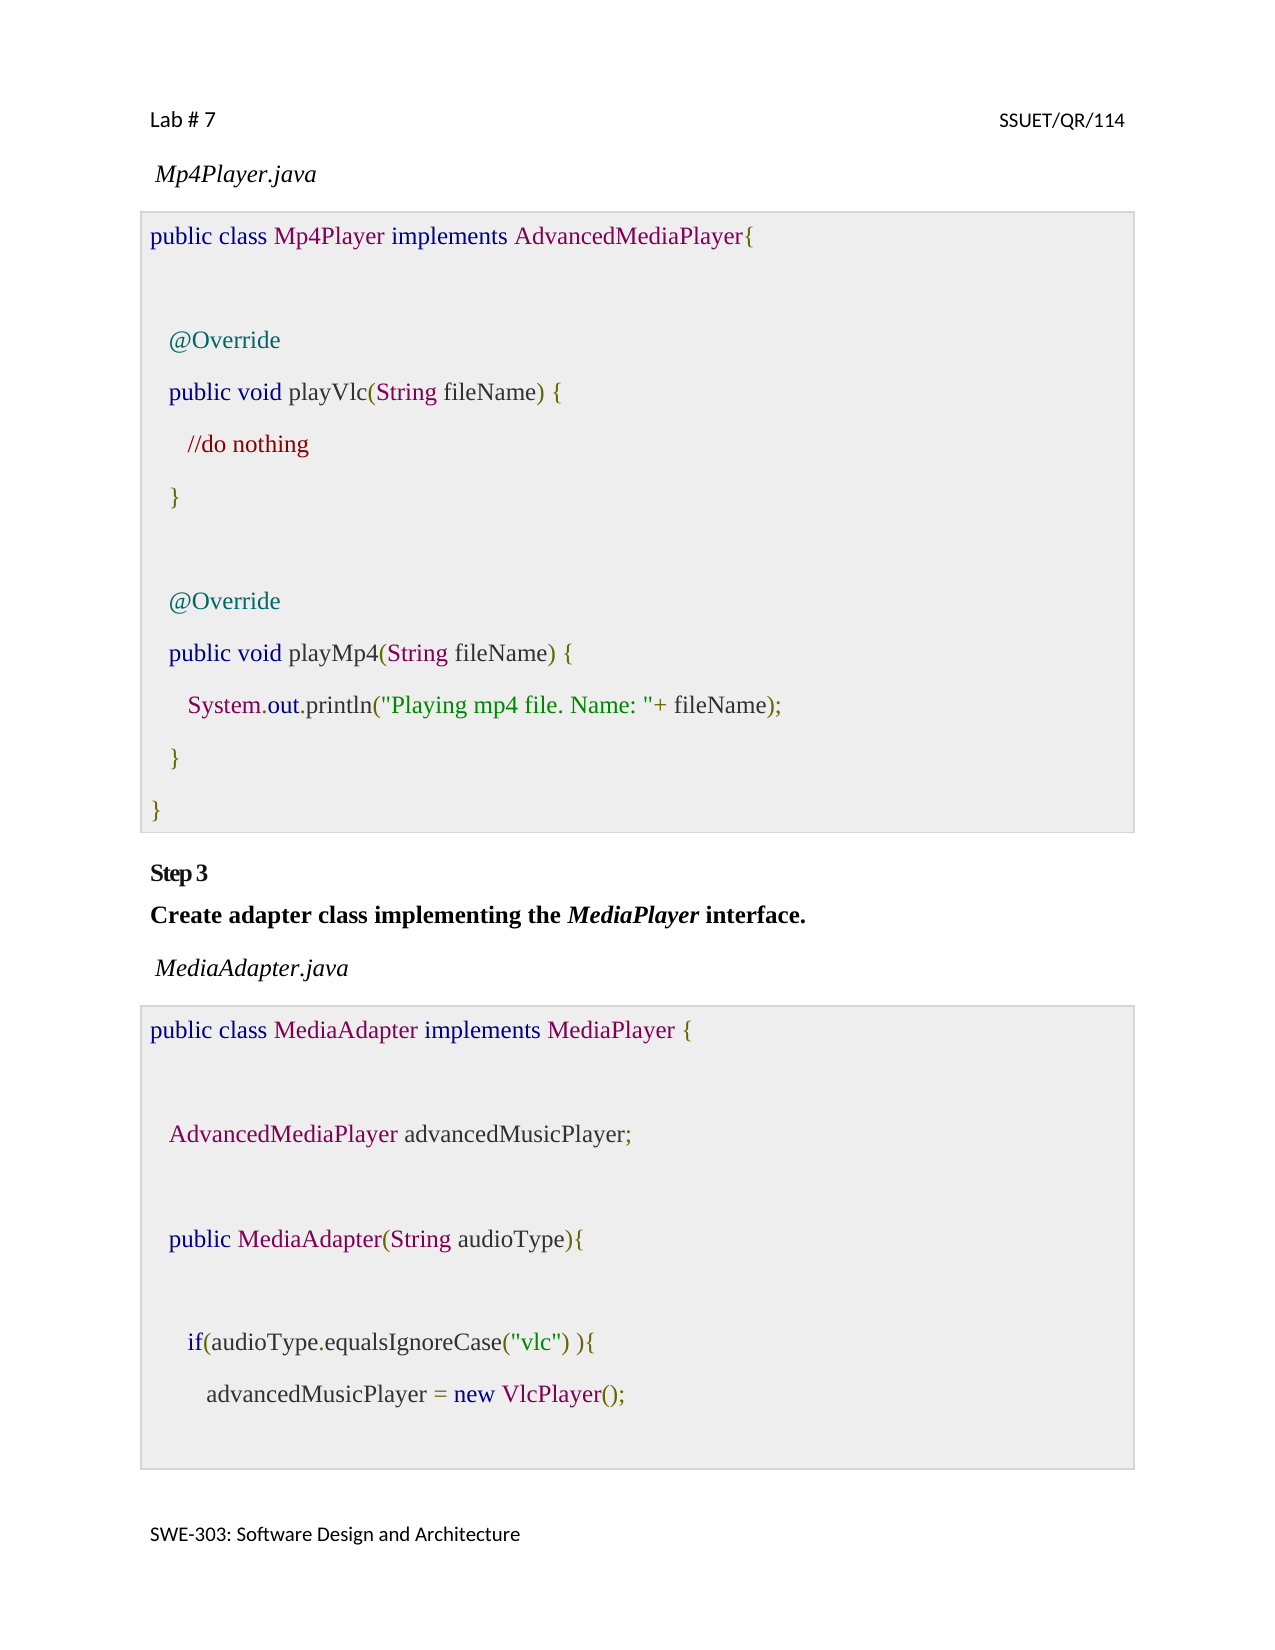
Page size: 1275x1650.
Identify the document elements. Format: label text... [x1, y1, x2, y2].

text MediaAdapter.java [155, 944, 1120, 982]
text } [142, 785, 1133, 832]
text AdvancedMediaPlayer advancedMusicPlayer; [142, 1109, 1133, 1148]
text if(audioType.equalsIgnoreCase("vlc") ){ [142, 1317, 1133, 1356]
text @Override [142, 576, 1133, 615]
text Mp4Player.java [155, 150, 1120, 187]
text public class Mp4Player implements AdvancedMediaPlayer{ [142, 213, 1133, 249]
text public void playMp4(String fileName) { [142, 628, 1133, 667]
text System.out.println("Playing mp4 file. Name: "+ fileName); [142, 681, 1133, 719]
text advancedMusicPlayer = new VlcPlayer(); [142, 1370, 1133, 1408]
text Step 3 [150, 849, 1120, 887]
text } [142, 472, 1133, 511]
text public MediaAdapter(String audioType){ [142, 1214, 1133, 1252]
text public void playVlc(String fileName) { [142, 367, 1133, 406]
text @Override [142, 315, 1133, 354]
text } [142, 733, 1133, 771]
text //do nothing [142, 420, 1133, 458]
text public class MediaAdapter implements MediaPlayer { [142, 1007, 1133, 1044]
text Create adapter class implementing the MediaPlayer interface. [150, 892, 1120, 929]
